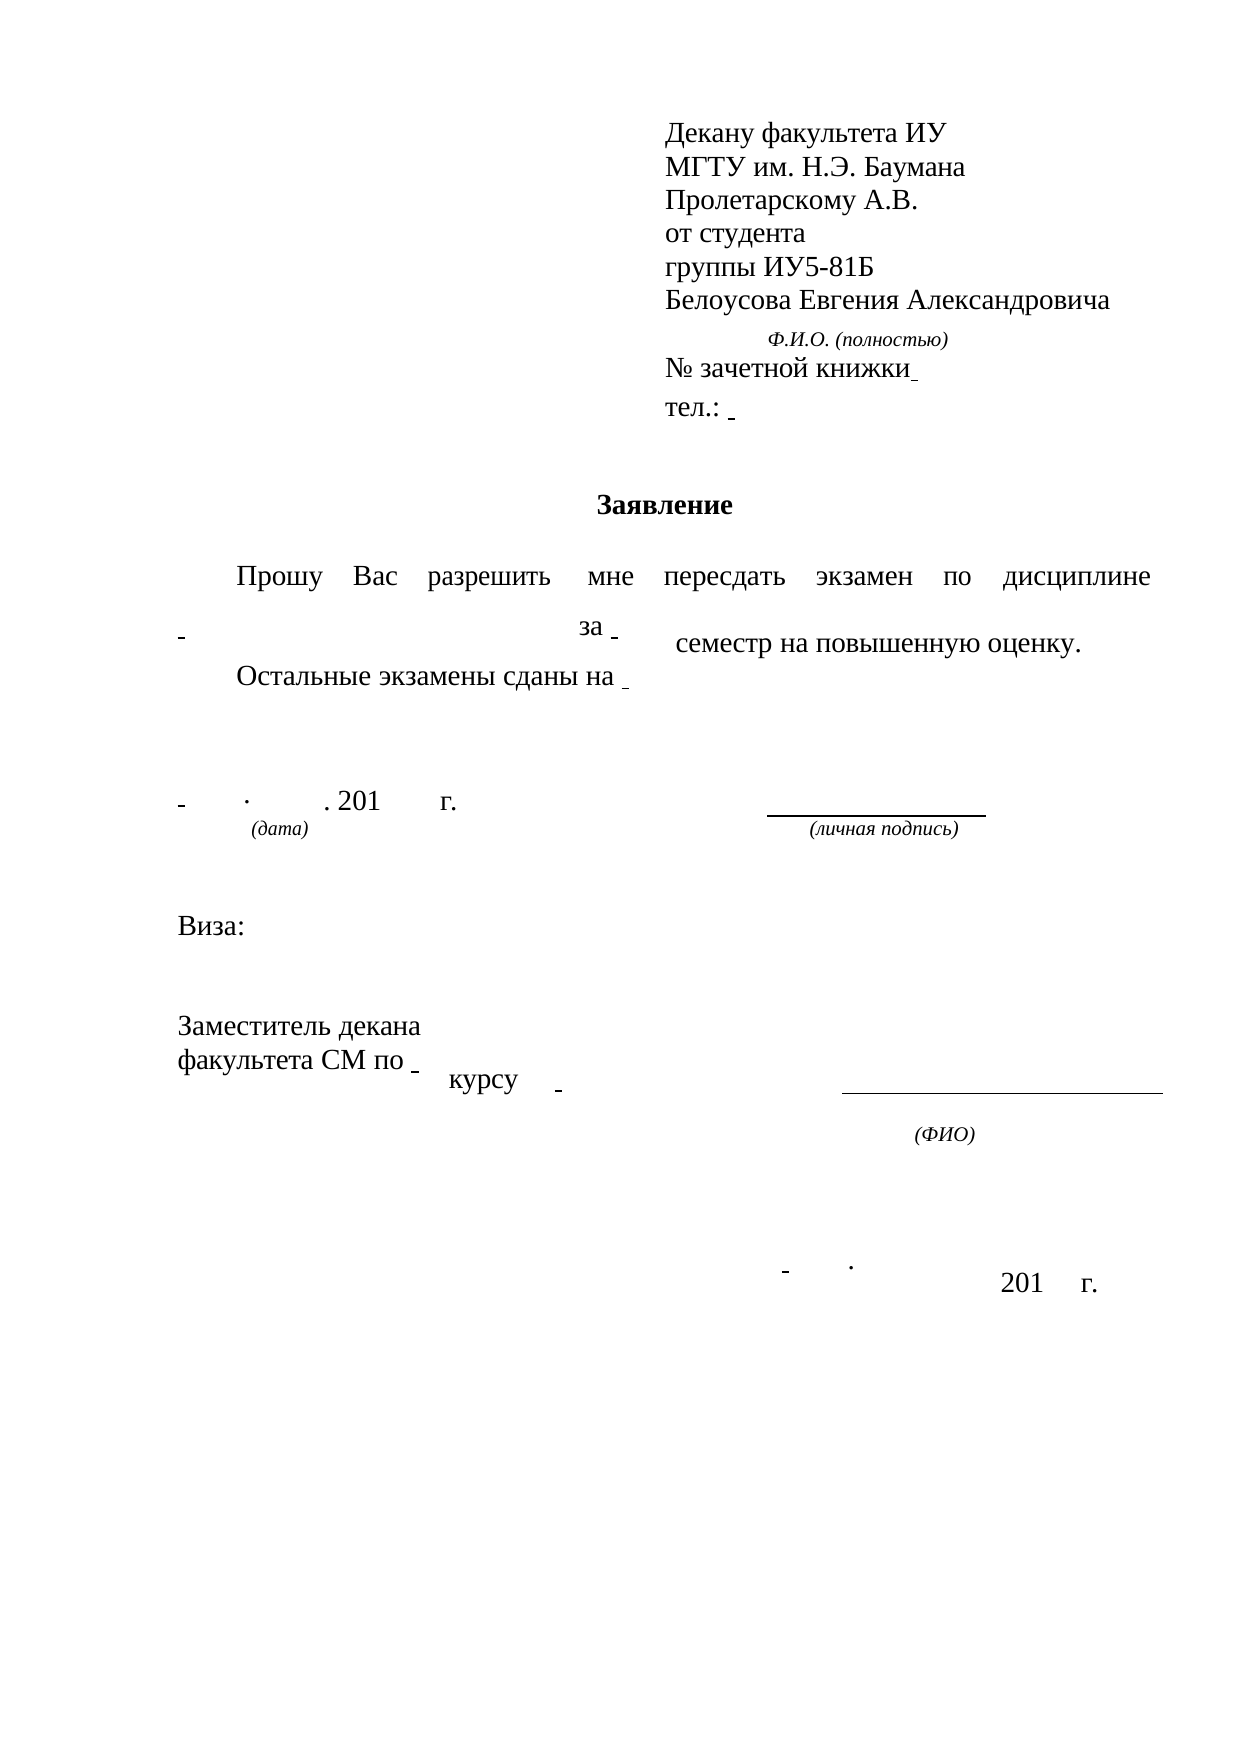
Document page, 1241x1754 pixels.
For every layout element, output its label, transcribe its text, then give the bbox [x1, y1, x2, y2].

text № зачетной книжки тел.: [665, 351, 963, 422]
text (ФИО) [914, 1122, 1163, 1146]
text 201 г. [1000, 1266, 1163, 1299]
text Заявление [167, 487, 1163, 521]
text Декану факультета ИУ МГТУ им. Н.Э. Баумана Пролетарскому А.В. [665, 115, 1028, 216]
text Заместитель декана факультета СМ по [177, 1008, 422, 1075]
text семестр на повышенную оценку. [675, 625, 1163, 658]
text Виза: [177, 908, 1163, 941]
text Остальные экзамены сданы на [236, 658, 630, 692]
text курсу [448, 1061, 562, 1094]
text . [167, 1242, 854, 1275]
text Ф.И.О. (полностью) [767, 327, 1163, 351]
text Белоусова Евгения Александровича [665, 283, 1163, 316]
text (дата) (личная подпись) [251, 816, 1163, 840]
text от студента [665, 216, 1163, 249]
text Прошу Вас разрешить мне пересдать экзамен по дисциплине [236, 558, 1163, 592]
text группы ИУ5-81Б [665, 249, 1163, 283]
text . [177, 776, 257, 810]
text . 201 г. [323, 783, 1163, 816]
text за [177, 608, 630, 642]
